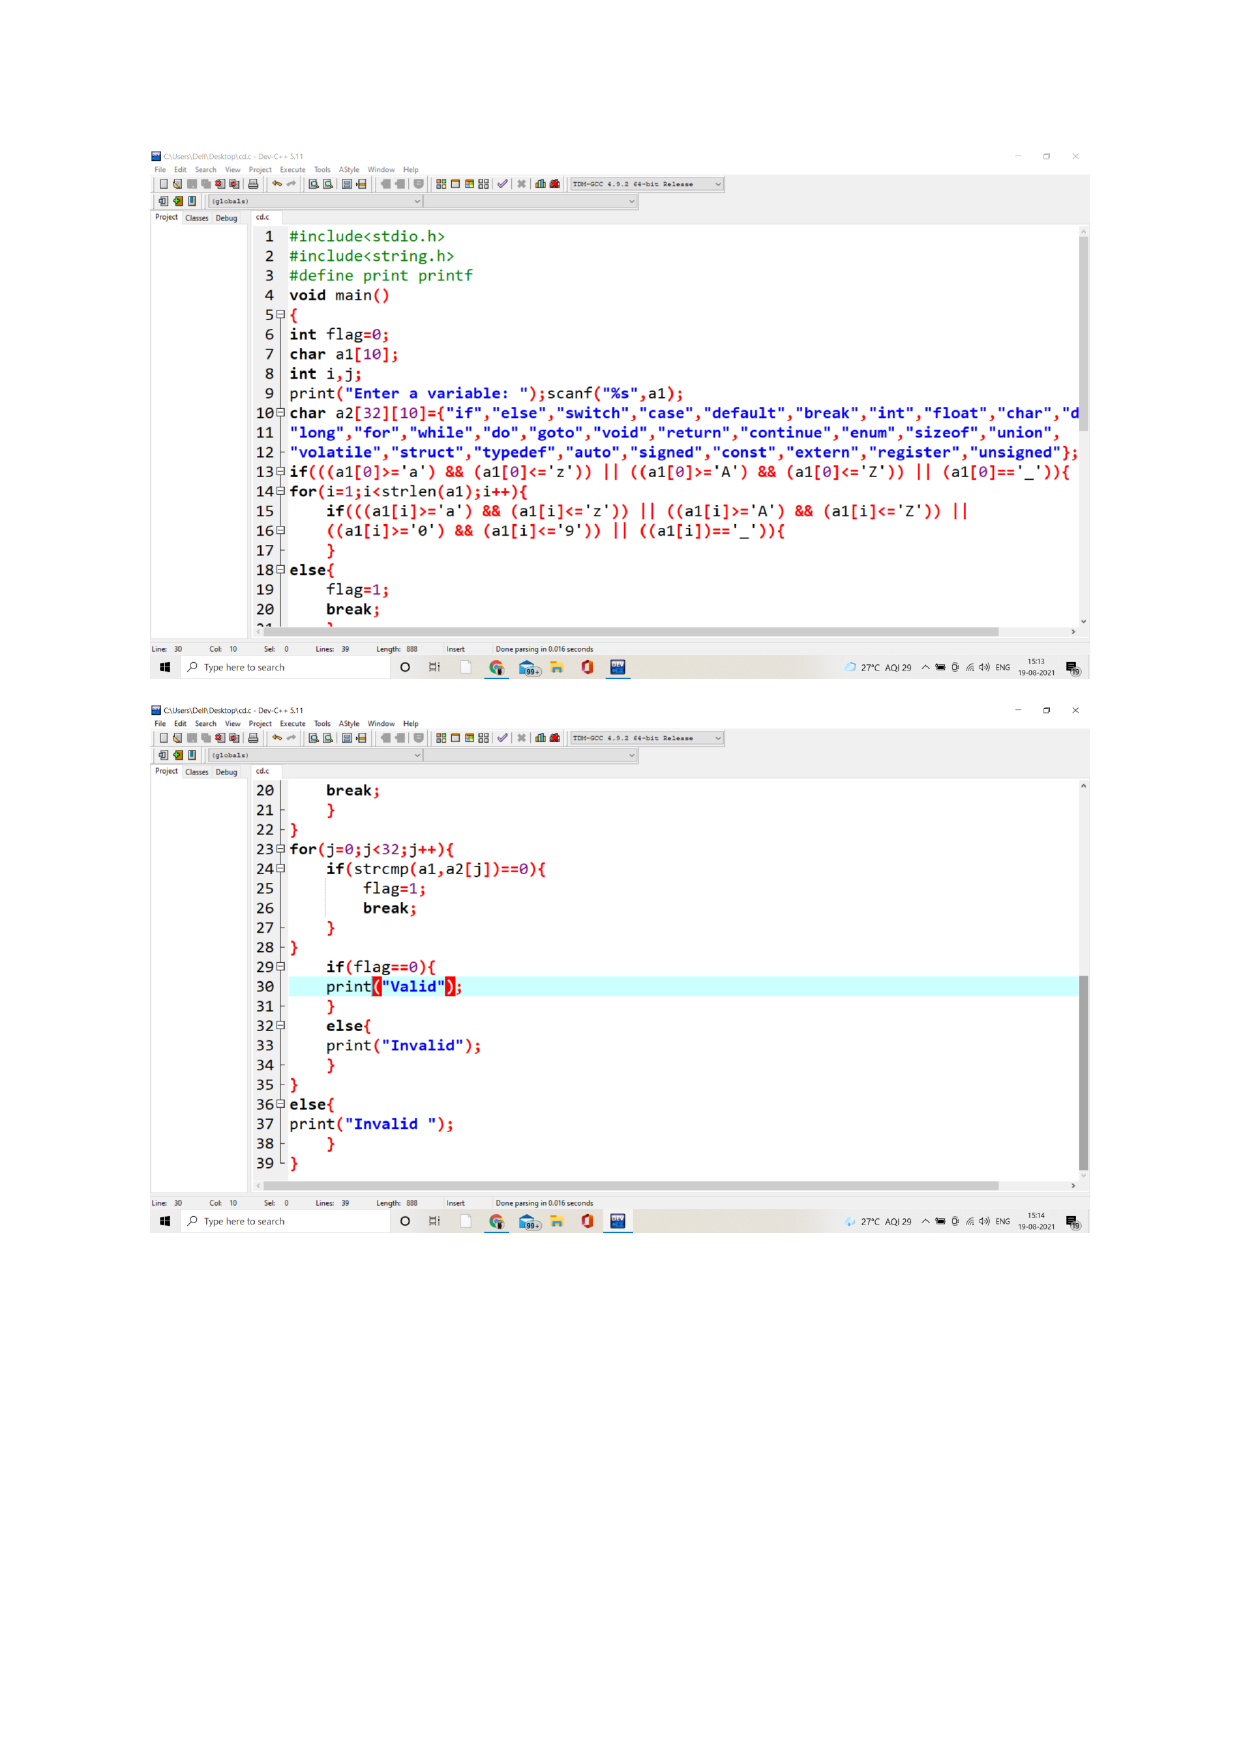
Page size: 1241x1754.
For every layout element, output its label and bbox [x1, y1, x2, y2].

picture [150, 150, 1091, 679]
picture [150, 703, 1091, 1233]
